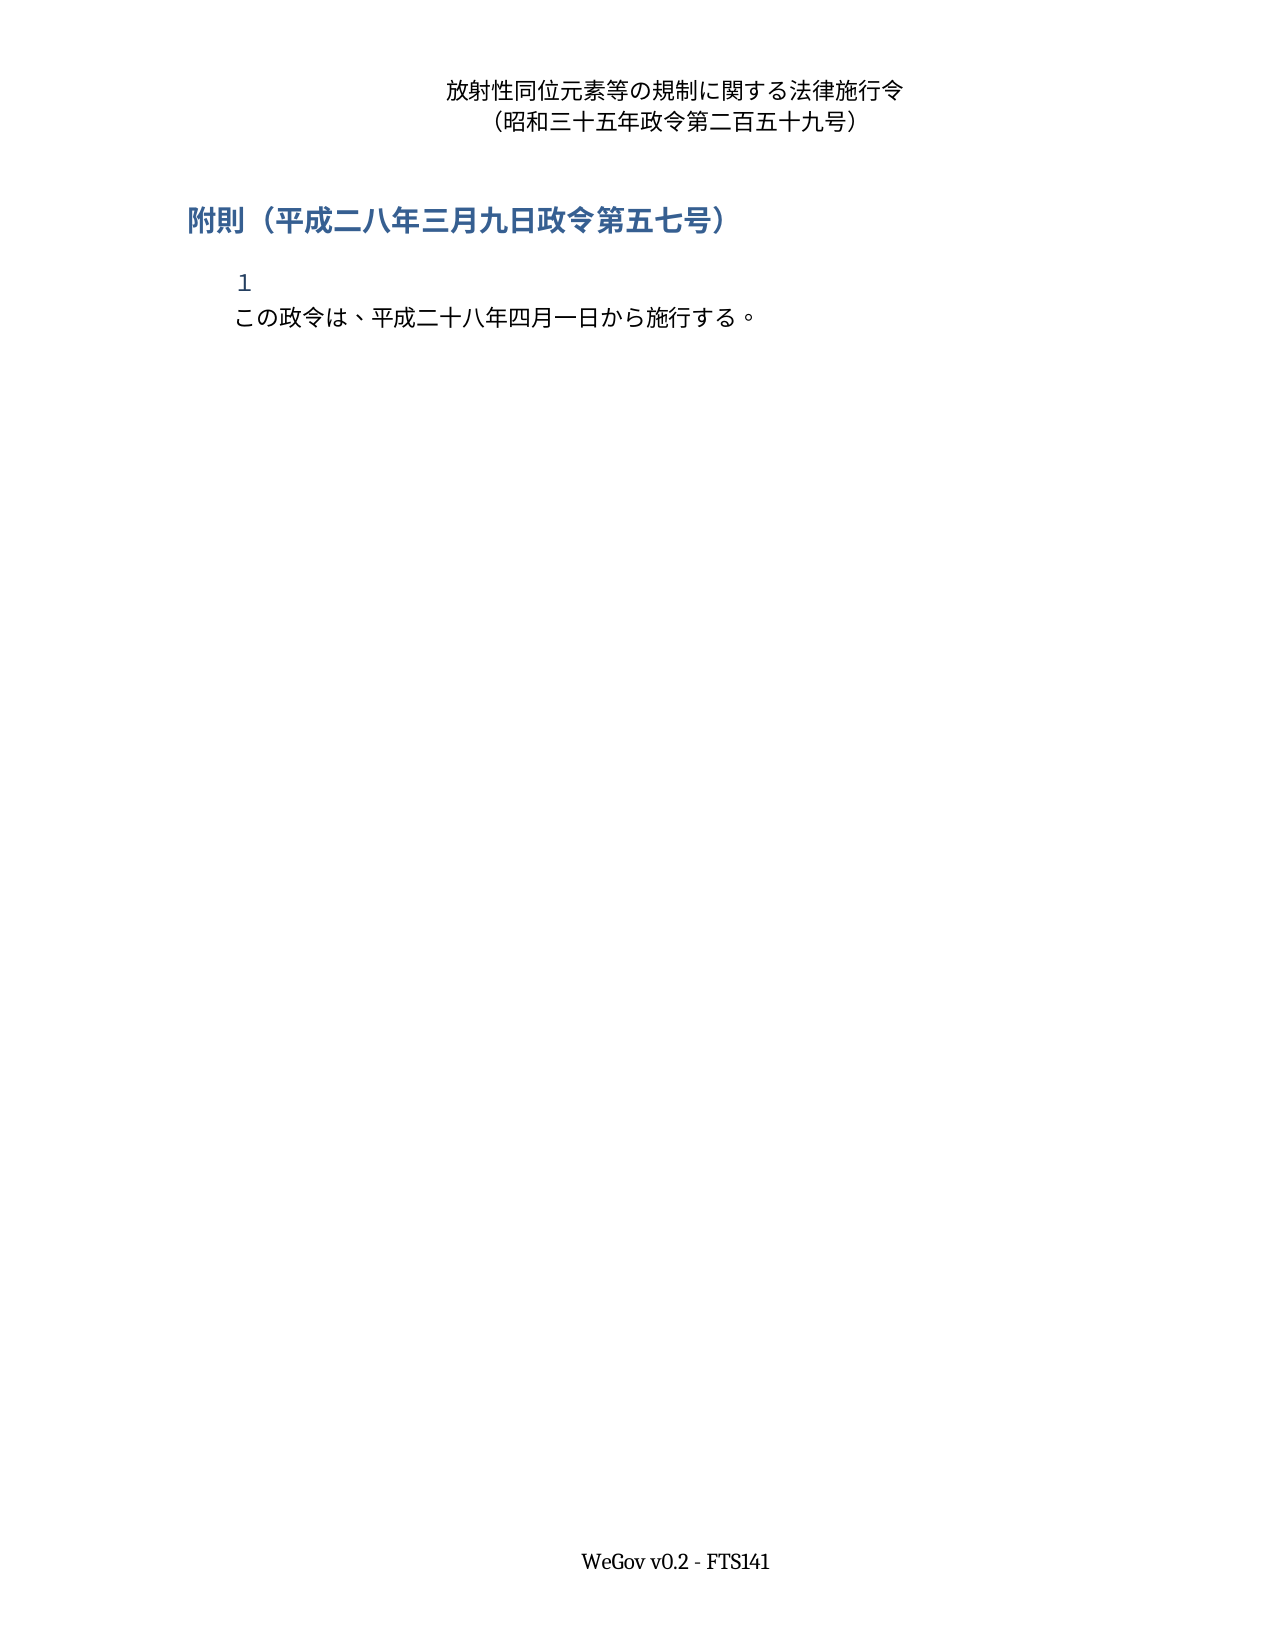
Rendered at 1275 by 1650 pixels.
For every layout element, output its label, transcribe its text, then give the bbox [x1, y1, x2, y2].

subtitle 附則（平成二八年三月九日政令第五七号） [187, 200, 1087, 240]
text この政令は、平成二十八年四月一日から施行する。 [233, 302, 1087, 334]
subtitle １ [233, 266, 1087, 298]
